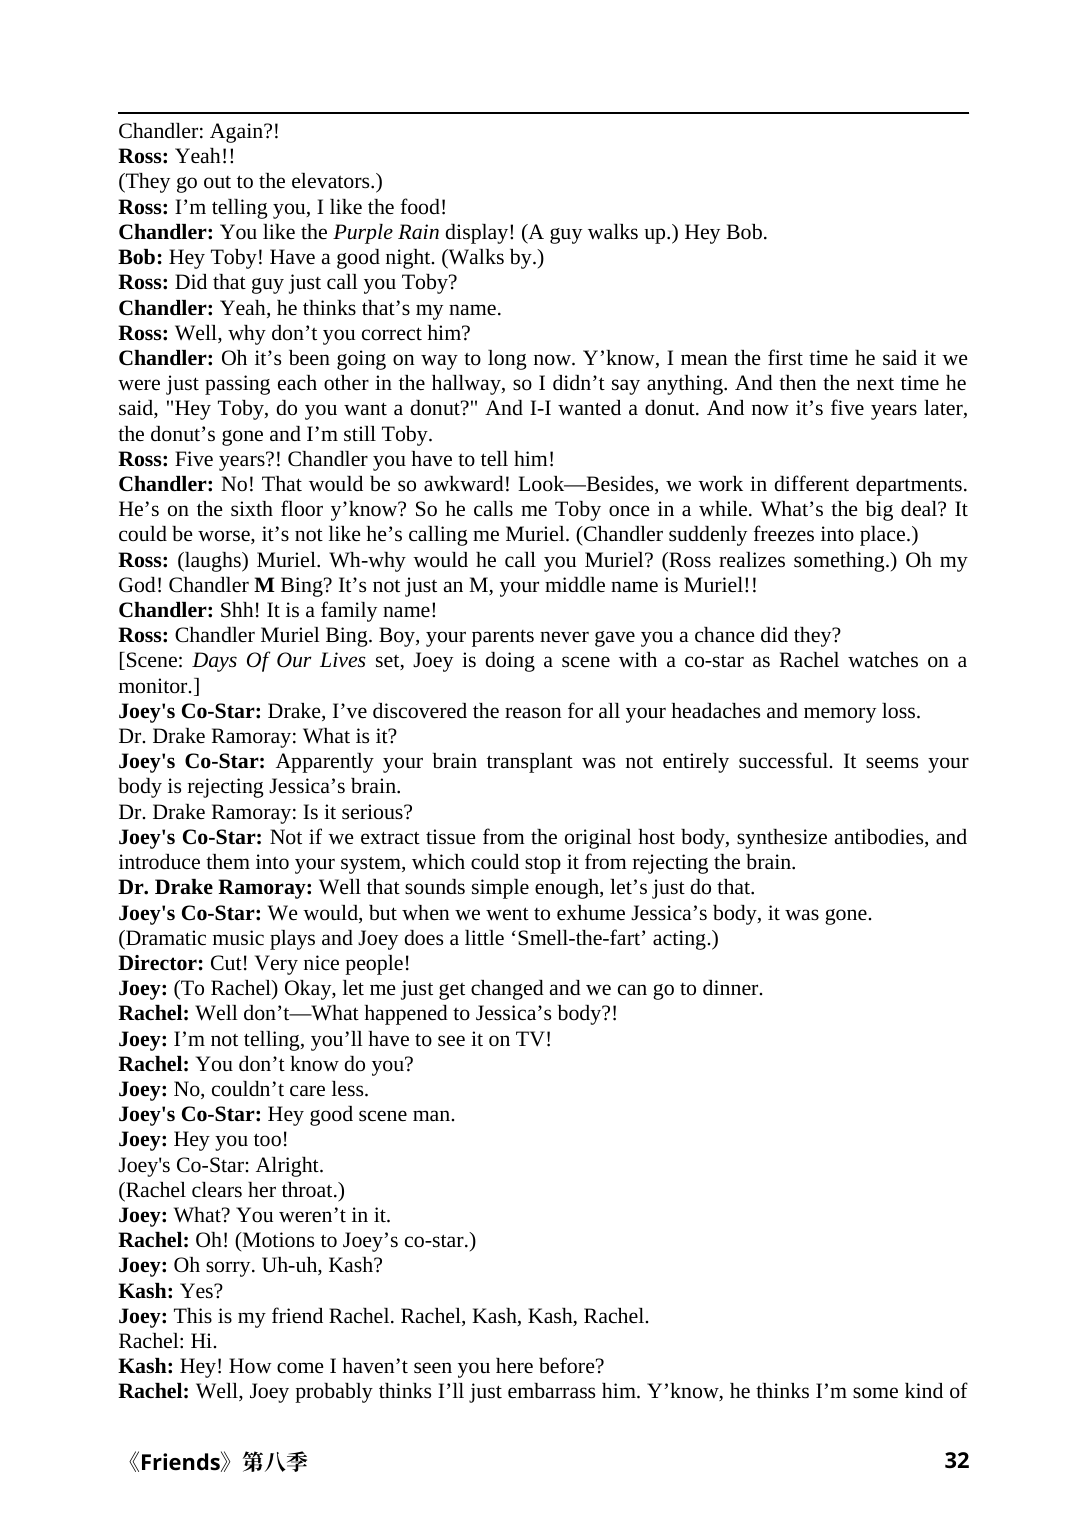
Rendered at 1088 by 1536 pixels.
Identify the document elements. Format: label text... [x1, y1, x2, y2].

text Chandler: Again?! [118, 118, 969, 143]
text Dr. Drake Ramoray: Is it serious? [118, 799, 969, 824]
text Rachel: Hi. [118, 1328, 969, 1353]
text Dr. Drake Ramoray: What is it? [118, 723, 969, 748]
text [118, 1378, 969, 1404]
text Ross: Five years?! Chandler you have to tell him! [118, 446, 969, 471]
text Chandler: No! That would be so awkward! Look—Besides, we work in different departments. He’s on the sixth floor y’know? So he calls me Toby once in a while. What’s the big deal? It could be worse, it’s not like he’s calling me Muriel. (Chandler suddenly freezes into place.) [118, 471, 969, 547]
text Kash: Yes? [118, 1278, 969, 1303]
text (Dramatic music plays and Joey does a little ‘Smell-the-fart’ acting.) [118, 925, 969, 950]
text (Rachel clears her throat.) [118, 1177, 969, 1202]
text Chandler: Yeah, he thinks that’s my name. [118, 294, 969, 320]
text Ross: Well, why don’t you correct him? [118, 320, 969, 345]
text (They go out to the elevators.) [118, 168, 969, 194]
text Kash: Hey! How come I haven’t seen you here before? [118, 1353, 969, 1378]
text [Scene: Days Of Our Lives set, Joey is doing a scene with a co-star as Rachel watches on a monitor.] [118, 647, 969, 698]
text Chandler: Shh! It is a family name! [118, 597, 969, 622]
text Director: Cut! Very nice people! [118, 950, 969, 975]
text Joey's Co-Star: Apparently your brain transplant was not entirely successful. It seems your body is rejecting Jessica’s brain. [118, 748, 969, 799]
text Chandler: You like the Purple Rain display! (A guy walks up.) Hey Bob. [118, 219, 969, 244]
text Rachel: Well don’t—What happened to Jessica’s body?! [118, 1000, 969, 1026]
text Dr. Drake Ramoray: Well that sounds simple enough, let’s just do that. [118, 874, 969, 899]
text Joey: Oh sorry. Uh-uh, Kash? [118, 1252, 969, 1278]
text Joey: Hey you too! [118, 1126, 969, 1152]
text Joey: (To Rachel) Okay, let me just get changed and we can go to dinner. [118, 975, 969, 1000]
text Ross: I’m telling you, I like the food! [118, 194, 969, 219]
text Joey's Co-Star: Alright. [118, 1152, 969, 1177]
text Joey's Co-Star: Not if we extract tissue from the original host body, synthesize antibodies, and introduce them into your system, which could stop it from rejecting the brain. [118, 824, 969, 874]
text Ross: (laughs) Muriel. Wh-why would he call you Muriel? (Ross realizes something.) Oh my God! Chandler M Bing? It’s not just an M, your middle name is Muriel!! [118, 547, 969, 597]
text Ross: Chandler Muriel Bing. Boy, your parents never gave you a chance did they? [118, 622, 969, 647]
text Joey: I’m not telling, you’ll have to see it on TV! [118, 1026, 969, 1051]
text Joey's Co-Star: Hey good scene man. [118, 1101, 969, 1126]
text Joey's Co-Star: We would, but when we went to exhume Jessica’s body, it was gone. [118, 899, 969, 925]
text Rachel: Oh! (Motions to Joey’s co-star.) [118, 1227, 969, 1252]
text Ross: Did that guy just call you Toby? [118, 269, 969, 294]
text Joey's Co-Star: Drake, I’ve discovered the reason for all your headaches and memory loss. [118, 698, 969, 723]
text Joey: This is my friend Rachel. Rachel, Kash, Kash, Rachel. [118, 1303, 969, 1328]
text Joey: No, couldn’t care less. [118, 1076, 969, 1101]
text Rachel: You don’t know do you? [118, 1051, 969, 1076]
text Bob: Hey Toby! Have a good night. (Walks by.) [118, 244, 969, 269]
text Joey: What? You weren’t in it. [118, 1202, 969, 1227]
text Ross: Yeah!! [118, 143, 969, 168]
text Chandler: Oh it’s been going on way to long now. Y’know, I mean the first time he said it we were just passing each other in the hallway, so I didn’t say anything. And then the next time he said, "Hey Toby, do you want a donut?" And I-I wanted a donut. And now it’s five years later, the donut’s gone and I’m still Toby. [118, 345, 969, 446]
